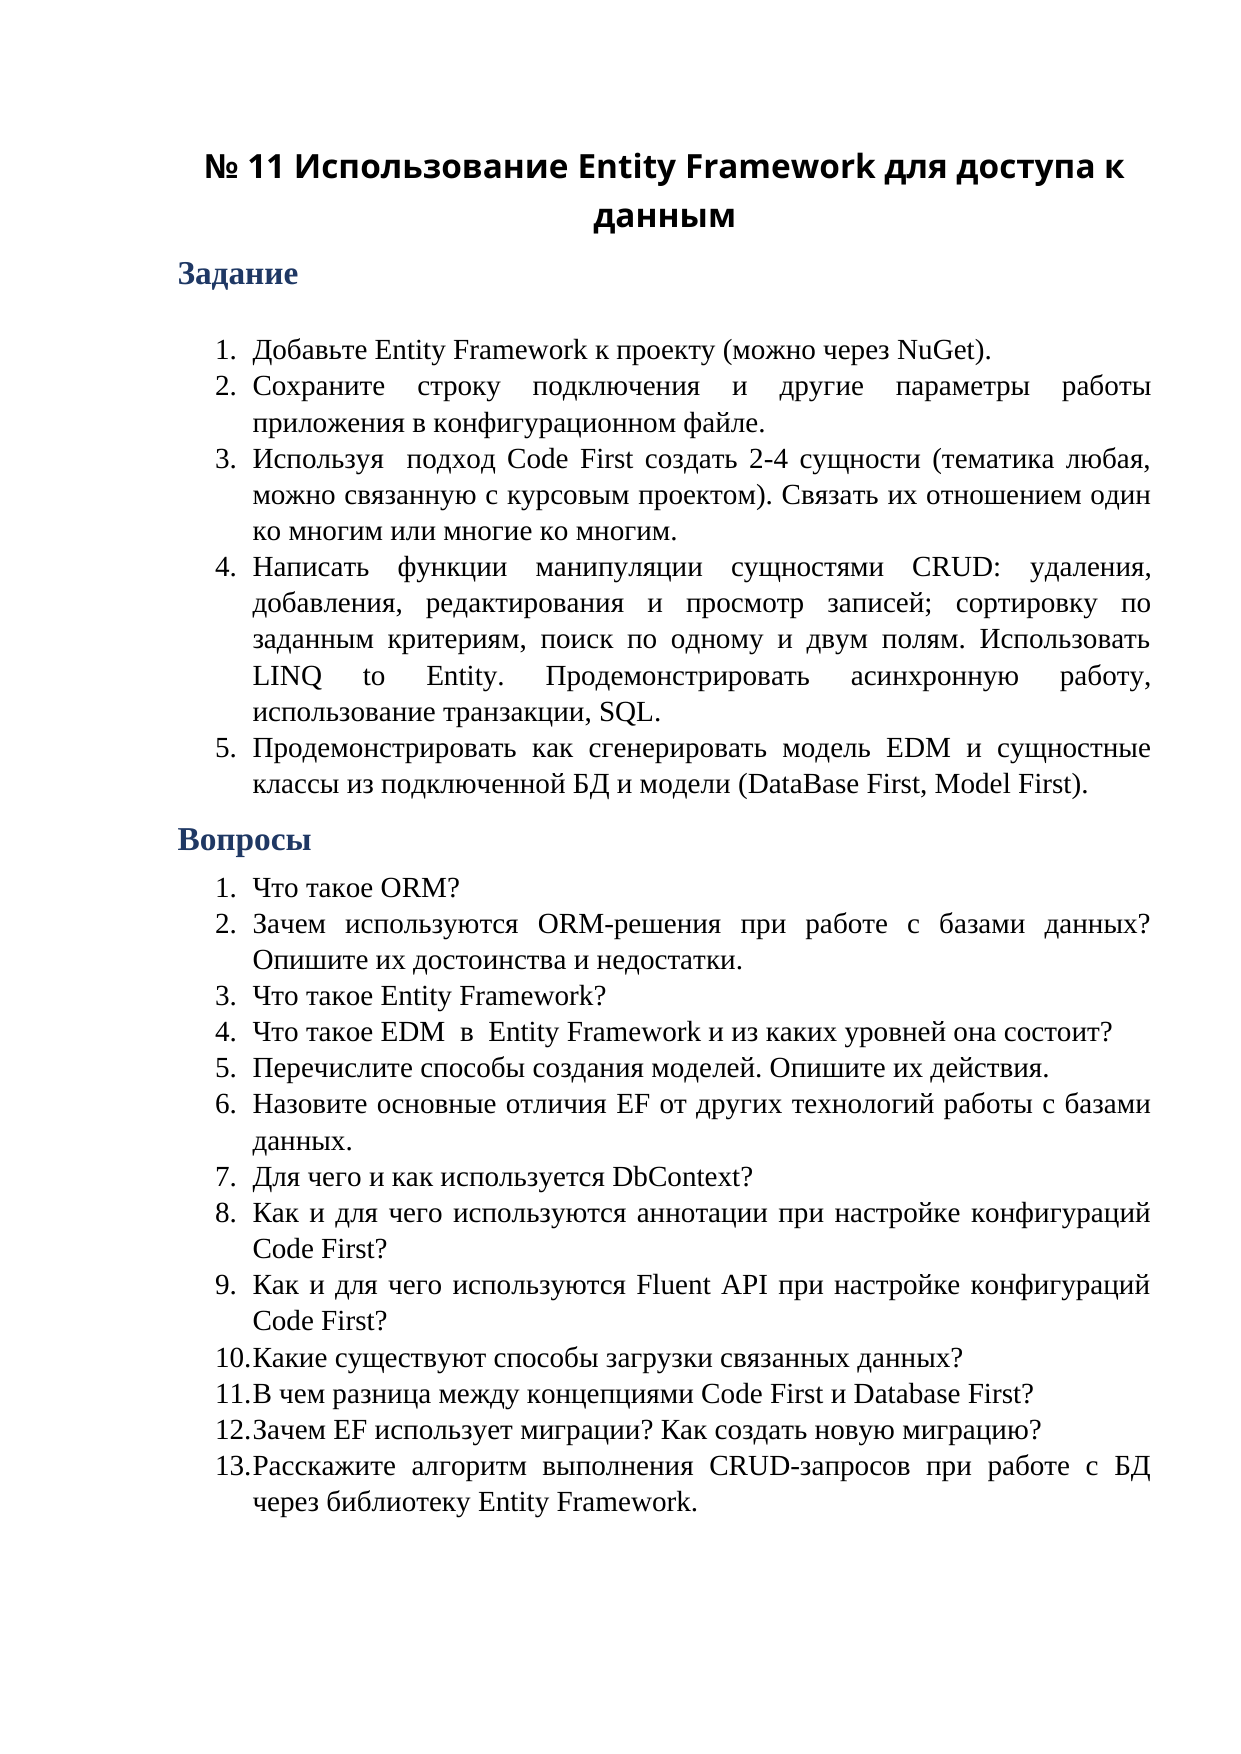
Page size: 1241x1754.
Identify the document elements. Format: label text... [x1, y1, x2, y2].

list Перечислите способы создания моделей. Опишите их действия. [215, 1051, 1152, 1084]
subtitle № 11 Использование Entity Framework для доступа к данным [177, 143, 1152, 237]
list Написать функции манипуляции сущностями CRUD: yдаления, добавления, редактирования и просмотр записей; сортировку по заданным критериям, поиск по одному и двум полям. Использовать LINQ to Entity. Продемонстрировать асинхронную работу, использование транзакции, SQL. [215, 549, 1152, 727]
subtitle Задание [177, 253, 1152, 292]
list В чем разница между концепциями Code First и Database First? [215, 1376, 1152, 1409]
list Добавьте Entity Framework к проекту (можно через NuGet). [215, 332, 1152, 366]
subtitle Вопросы [177, 819, 1152, 857]
list Продемонстрировать как сгенерировать модель EDM и сущностные классы из подключенной БД и модели (DataBase First, Model First). [215, 730, 1152, 800]
list Что такое EDM в Entity Framework и из каких уровней она состоит? [215, 1014, 1152, 1048]
list Сохраните строку подключения и другие параметры работы приложения в конфигурационном файле. [215, 368, 1152, 438]
list Что такое Entity Framework? [215, 978, 1152, 1012]
list Что такое ORM? [215, 870, 1152, 903]
list Для чего и как используется DbContext? [215, 1159, 1152, 1192]
list Назовите основные отличия EF от других технологий работы с базами данных. [215, 1087, 1152, 1156]
list Зачем EF использует миграции? Как создать новую миграцию? [215, 1412, 1152, 1446]
list Как и для чего используются Fluent API при настройке конфигураций Code First? [215, 1267, 1152, 1337]
list Расскажите алгоритм выполнения CRUD-запросов при работе с БД через библиотеку Entity Framework. [215, 1448, 1152, 1518]
list Как и для чего используются аннотации при настройке конфигураций Code First? [215, 1195, 1152, 1265]
list Используя подход Code First создать 2-4 сущности (тематика любая, можно связанную с курсовым проектом). Связать их отношением один ко многим или многие ко многим. [215, 441, 1152, 547]
list Какие существуют способы загрузки связанных данных? [215, 1340, 1152, 1373]
list Зачем используются ORM-решения при работе с базами данных? Опишите их достоинства и недостатки. [215, 906, 1152, 976]
